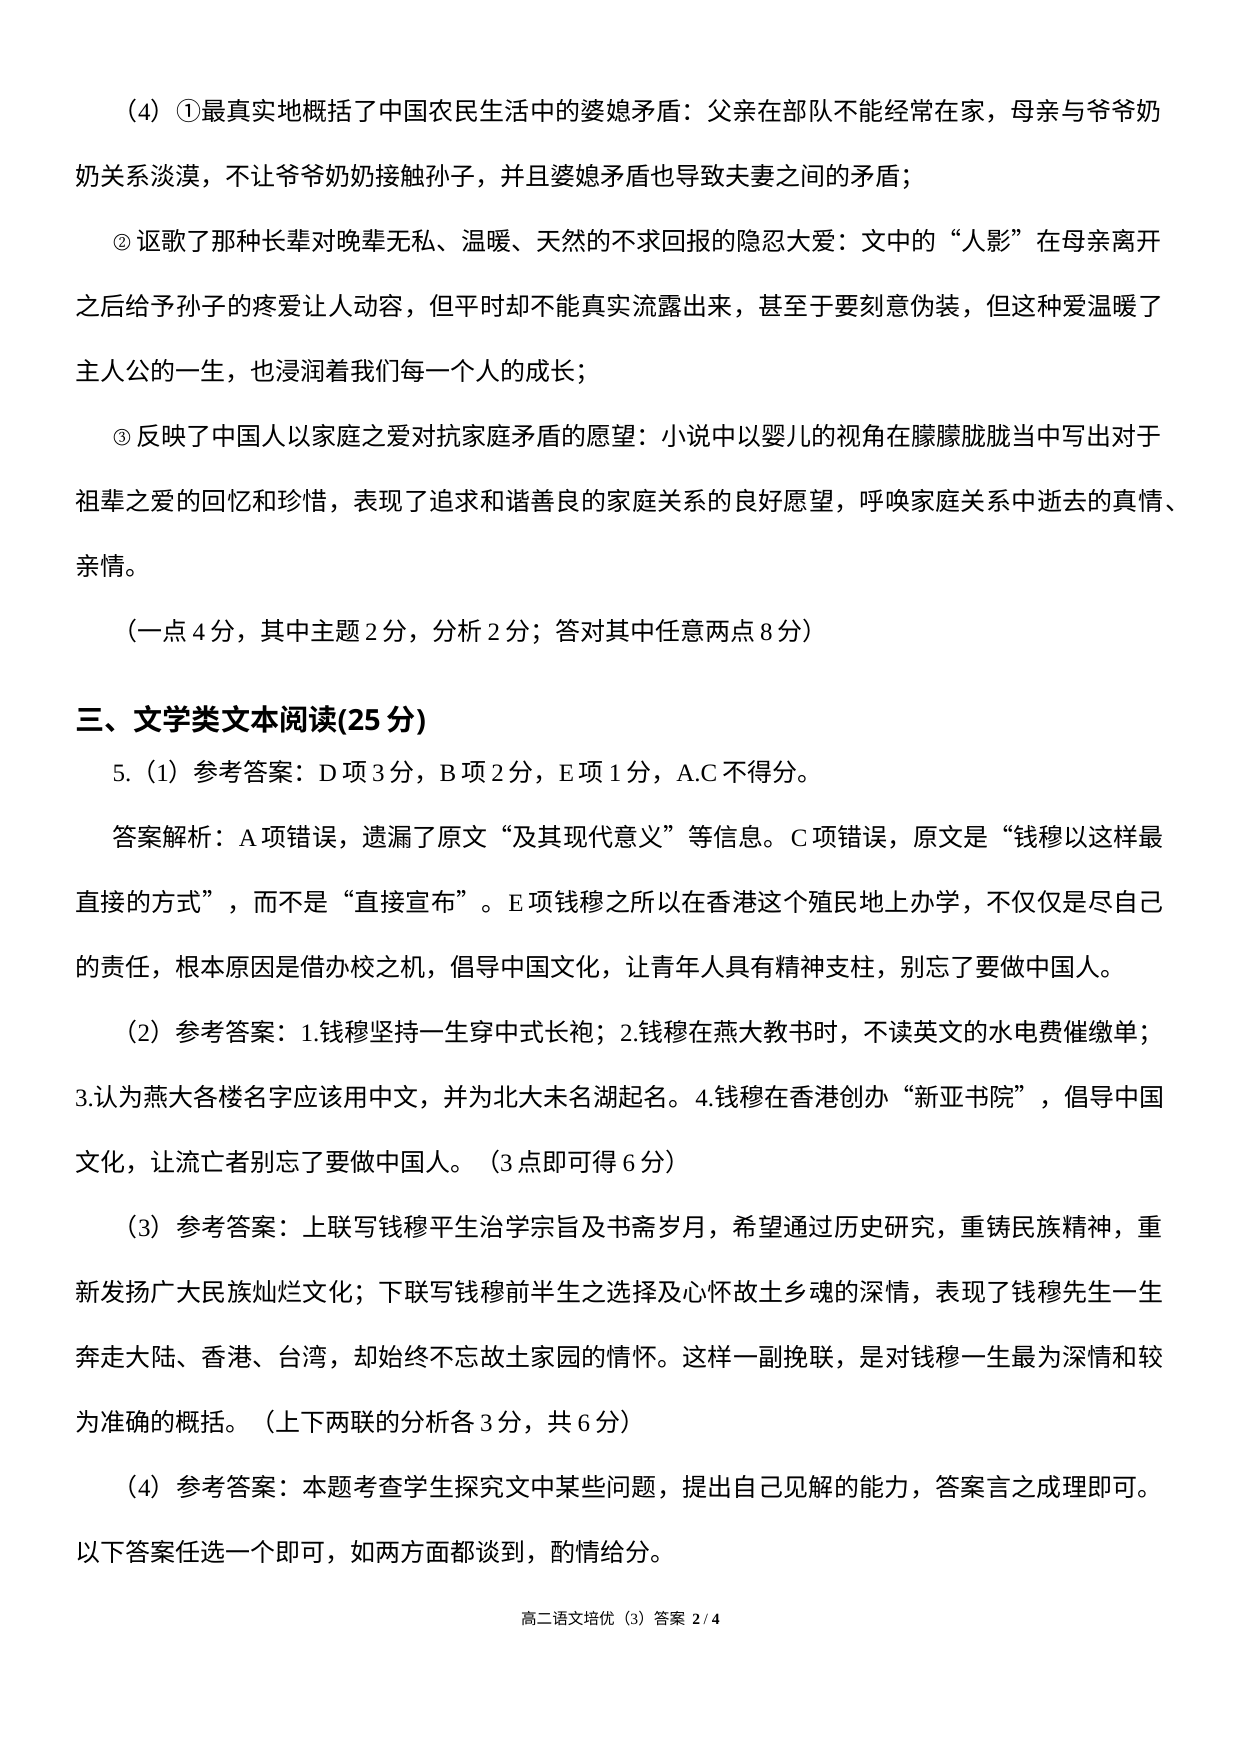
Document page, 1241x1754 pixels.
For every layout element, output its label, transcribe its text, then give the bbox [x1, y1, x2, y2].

text （4）①最真实地概括了中国农民生活中的婆媳矛盾：父亲在部队不能经常在家，母亲与爷爷奶奶关系淡漠，不让爷爷奶奶接触孙子，并且婆媳矛盾也导致夫妻之间的矛盾； [75, 77, 1165, 207]
text 5.（1）参考答案：D项3分，B项2分，E项1分，A.C不得分。 [75, 738, 1165, 803]
text 答案解析：A项错误，遗漏了原文“及其现代意义”等信息。C项错误，原文是“钱穆以这样最直接的方式”，而不是“直接宣布”。E项钱穆之所以在香港这个殖民地上办学，不仅仅是尽自己的责任，根本原因是借办校之机，倡导中国文化，让青年人具有精神支柱，别忘了要做中国人。 [75, 803, 1165, 998]
text 三、文学类文本阅读(25分) [75, 696, 1165, 738]
text （一点4分，其中主题2分，分析2分；答对其中任意两点8分） [75, 597, 1165, 662]
text （2）参考答案：1.钱穆坚持一生穿中式长袍；2.钱穆在燕大教书时，不读英文的水电费催缴单；3.认为燕大各楼名字应该用中文，并为北大未名湖起名。4.钱穆在香港创办“新亚书院”，倡导中国文化，让流亡者别忘了要做中国人。（3点即可得6分） [75, 998, 1165, 1193]
text （3）参考答案：上联写钱穆平生治学宗旨及书斋岁月，希望通过历史研究，重铸民族精神，重新发扬广大民族灿烂文化；下联写钱穆前半生之选择及心怀故土乡魂的深情，表现了钱穆先生一生奔走大陆、香港、台湾，却始终不忘故土家园的情怀。这样一副挽联，是对钱穆一生最为深情和较为准确的概括。（上下两联的分析各3分，共6分） [75, 1193, 1165, 1453]
text ②讴歌了那种长辈对晚辈无私、温暖、天然的不求回报的隐忍大爱：文中的“人影”在母亲离开之后给予孙子的疼爱让人动容，但平时却不能真实流露出来，甚至于要刻意伪装，但这种爱温暖了主人公的一生，也浸润着我们每一个人的成长； [75, 207, 1165, 402]
text ③反映了中国人以家庭之爱对抗家庭矛盾的愿望：小说中以婴儿的视角在朦朦胧胧当中写出对于祖辈之爱的回忆和珍惜，表现了追求和谐善良的家庭关系的良好愿望，呼唤家庭关系中逝去的真情、亲情。 [75, 402, 1165, 597]
text （4）参考答案：本题考查学生探究文中某些问题，提出自己见解的能力，答案言之成理即可。以下答案任选一个即可，如两方面都谈到，酌情给分。 [75, 1453, 1165, 1583]
